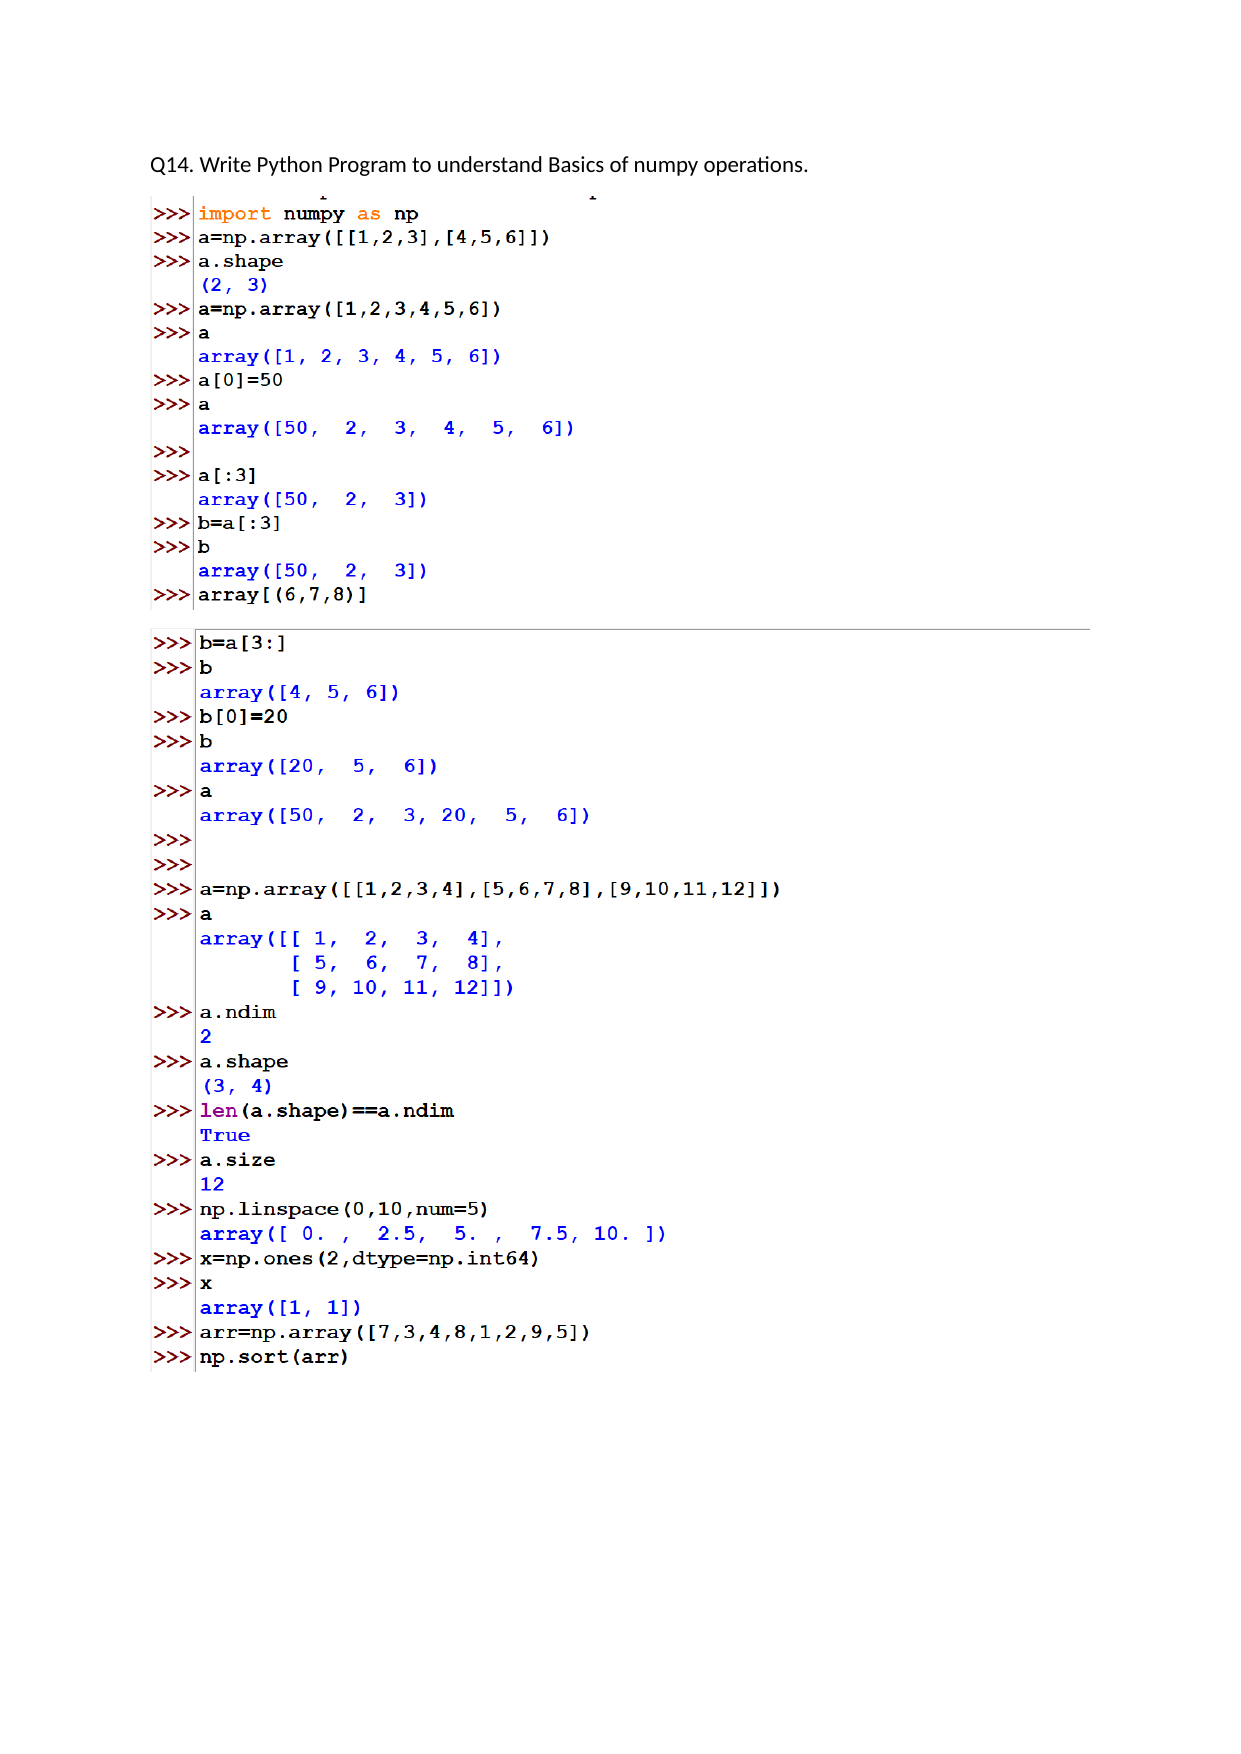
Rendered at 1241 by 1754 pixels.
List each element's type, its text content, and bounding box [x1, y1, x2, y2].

text Q14. Write Python Program to understand Basics of numpy operations. [150, 150, 1090, 178]
picture [150, 196, 840, 610]
picture [150, 628, 1091, 1372]
